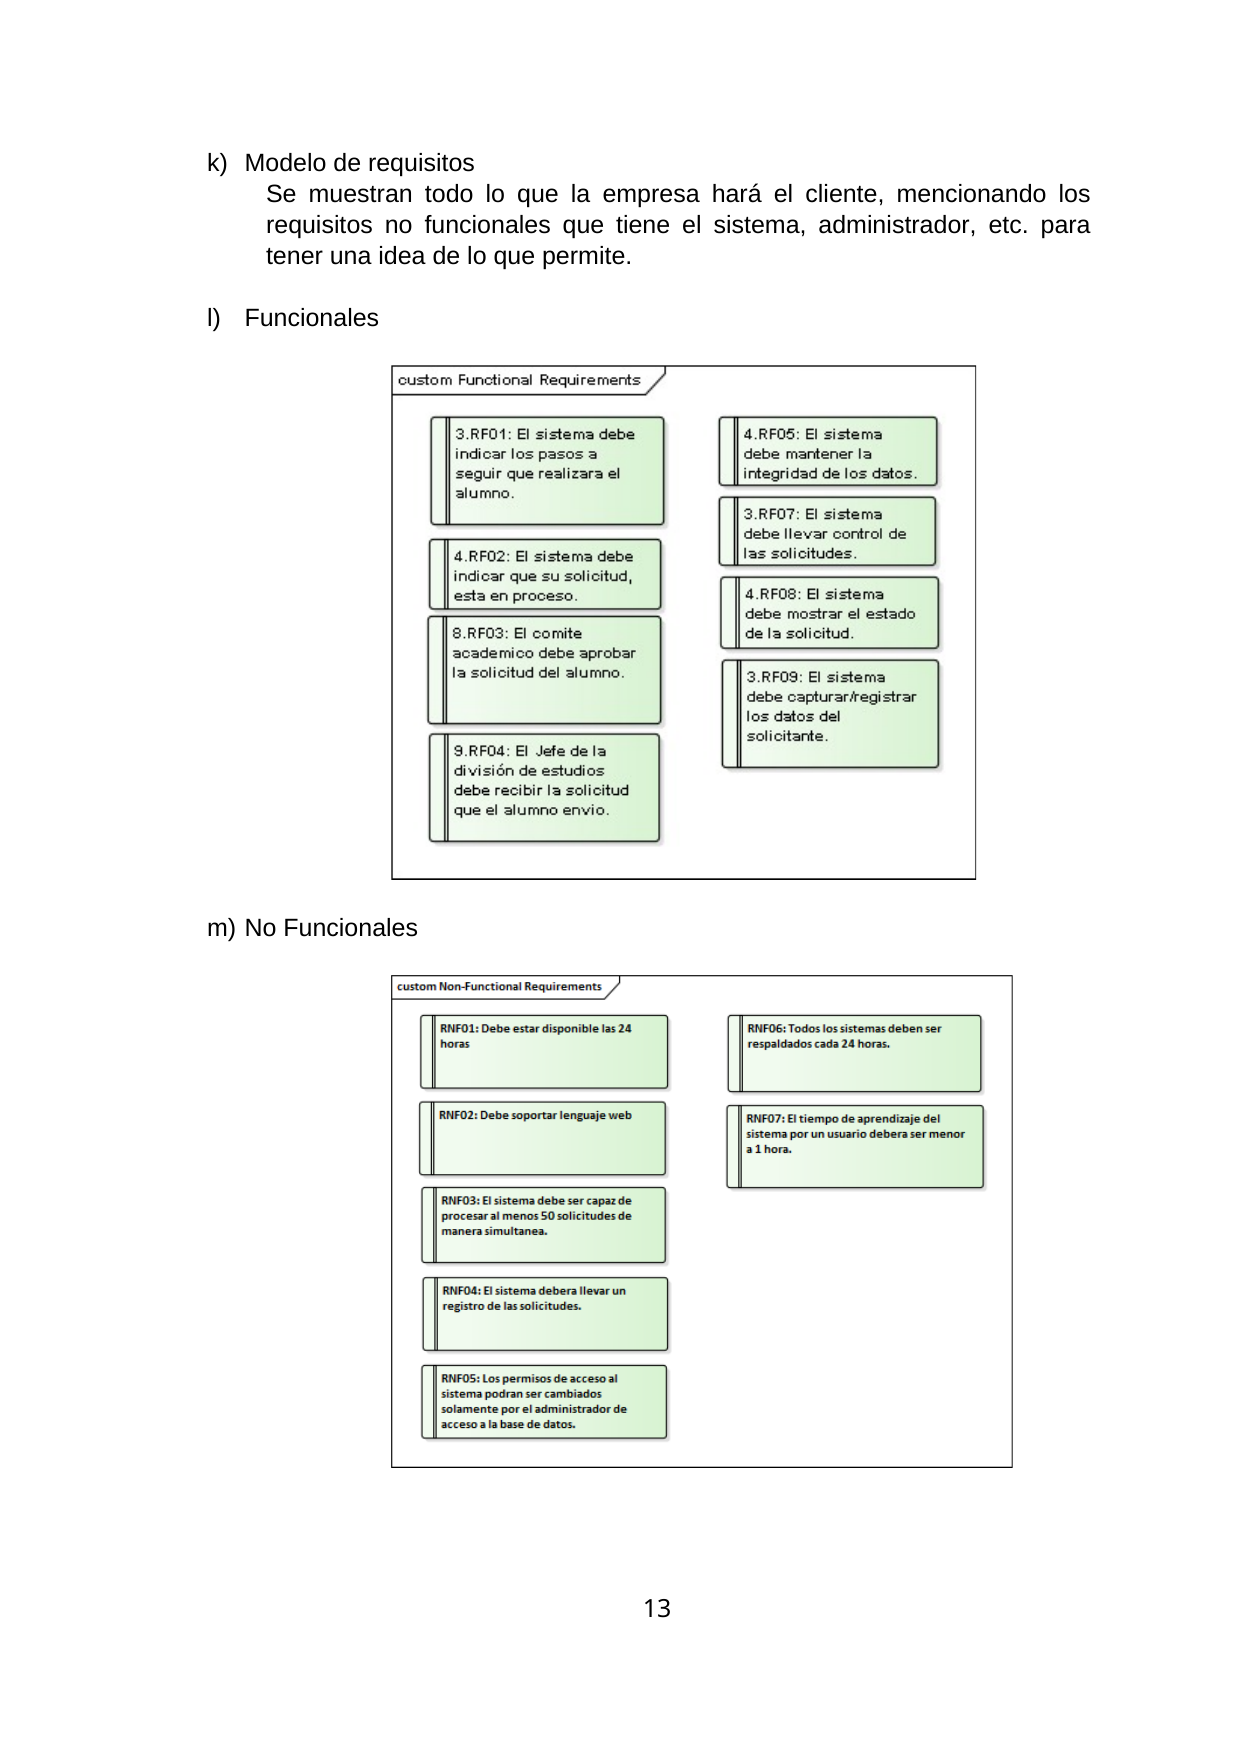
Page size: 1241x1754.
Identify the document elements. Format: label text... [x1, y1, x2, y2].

text Se muestran todo lo que la empresa hará el cliente, mencionando los requisitos no funcionales que tiene el sistema, administrador, etc. para tener una idea de lo que permite. [266, 179, 1092, 269]
subtitle Funcionales [207, 303, 1092, 332]
subtitle Modelo de requisitos [207, 148, 1092, 176]
picture [391, 365, 977, 880]
picture [391, 975, 1013, 1468]
subtitle No Funcionales [207, 913, 1092, 942]
